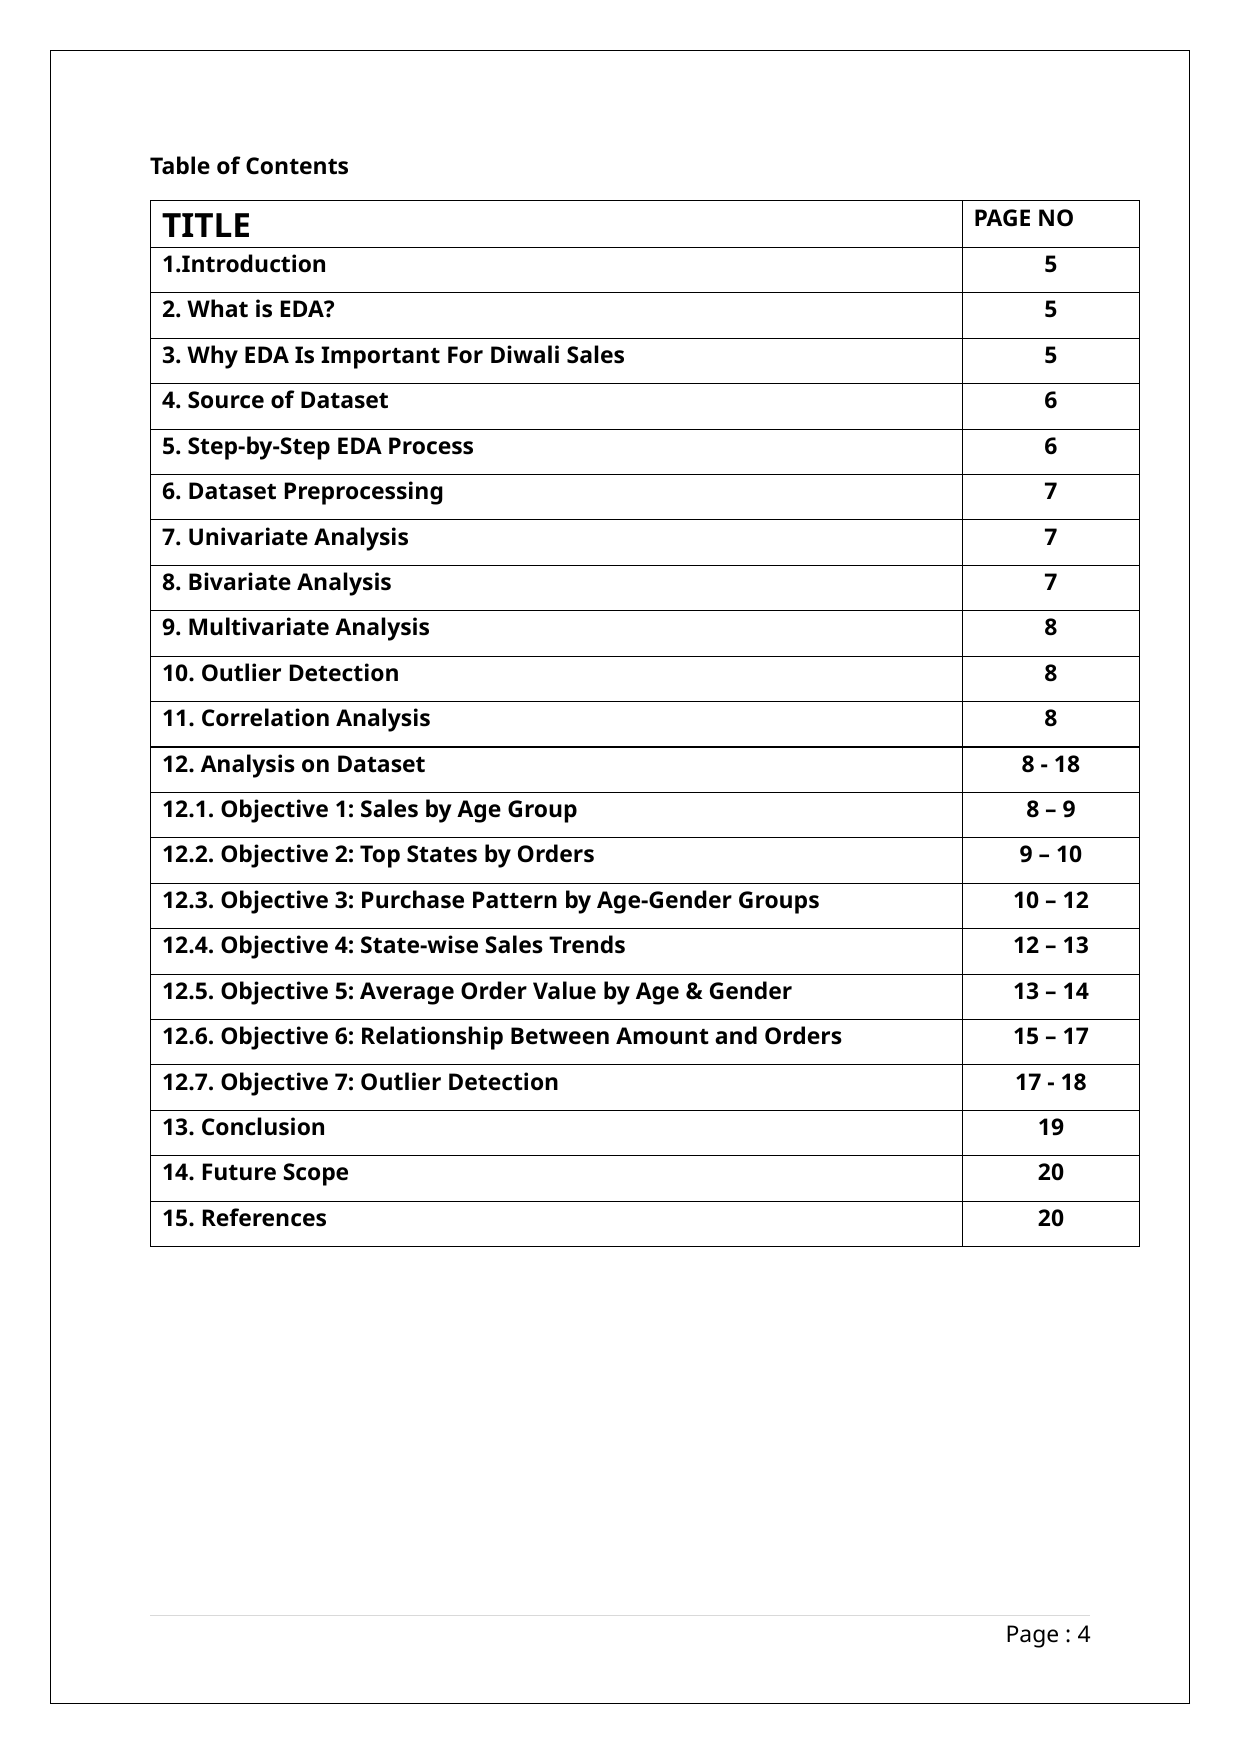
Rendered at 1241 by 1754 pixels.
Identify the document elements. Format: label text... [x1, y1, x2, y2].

table_cell 8 – 9 [963, 793, 1139, 837]
table_cell 9. Multivariate Analysis [151, 611, 962, 656]
table_cell 5. Step-by-Step EDA Process [151, 430, 962, 474]
table_cell 8 - 18 [963, 748, 1139, 792]
table_cell 17 - 18 [963, 1065, 1139, 1110]
table_cell 20 [963, 1202, 1139, 1246]
table_cell 12.6. Objective 6: Relationship Between Amount and Orders [151, 1020, 962, 1064]
table_cell 12.7. Objective 7: Outlier Detection [151, 1065, 962, 1110]
table_cell 8. Bivariate Analysis [151, 566, 962, 610]
table_cell 13 – 14 [963, 975, 1139, 1019]
table_cell 7 [963, 475, 1139, 519]
table_cell 1.Introduction [151, 248, 962, 292]
table_cell 5 [963, 248, 1139, 292]
table_cell 6. Dataset Preprocessing [151, 475, 962, 519]
table_cell 8 [963, 611, 1139, 656]
table_cell 19 [963, 1111, 1139, 1155]
table_cell 10 – 12 [963, 884, 1139, 928]
table_cell 7 [963, 520, 1139, 565]
table_cell 12. Analysis on Dataset [151, 748, 962, 792]
table_cell 12 – 13 [963, 929, 1139, 973]
table_header PAGE NO [963, 201, 1139, 247]
table_cell 4. Source of Dataset [151, 384, 962, 428]
table_cell 11. Correlation Analysis [151, 702, 962, 746]
table_cell 12.4. Objective 4: State-wise Sales Trends [151, 929, 962, 973]
table_cell 12.3. Objective 3: Purchase Pattern by Age-Gender Groups [151, 884, 962, 928]
table_cell 9 – 10 [963, 838, 1139, 883]
text Table of Contents [150, 150, 1090, 181]
table_cell 15 – 17 [963, 1020, 1139, 1064]
table_header TITLE [151, 201, 962, 247]
table_cell 8 [963, 657, 1139, 701]
table_cell 15. References [151, 1202, 962, 1246]
table_cell 12.1. Objective 1: Sales by Age Group [151, 793, 962, 837]
table_cell 7. Univariate Analysis [151, 520, 962, 565]
table_cell 13. Conclusion [151, 1111, 962, 1155]
table_cell 12.2. Objective 2: Top States by Orders [151, 838, 962, 883]
table_cell 6 [963, 384, 1139, 428]
table_cell 5 [963, 339, 1139, 383]
table_cell 6 [963, 430, 1139, 474]
table_cell 8 [963, 702, 1139, 746]
table_cell 5 [963, 293, 1139, 338]
table_cell 2. What is EDA? [151, 293, 962, 338]
table_cell 7 [963, 566, 1139, 610]
table_cell 12.5. Objective 5: Average Order Value by Age & Gender [151, 975, 962, 1019]
table_cell 3. Why EDA Is Important For Diwali Sales [151, 339, 962, 383]
table_cell 14. Future Scope [151, 1156, 962, 1201]
table_cell 10. Outlier Detection [151, 657, 962, 701]
table_cell 20 [963, 1156, 1139, 1201]
